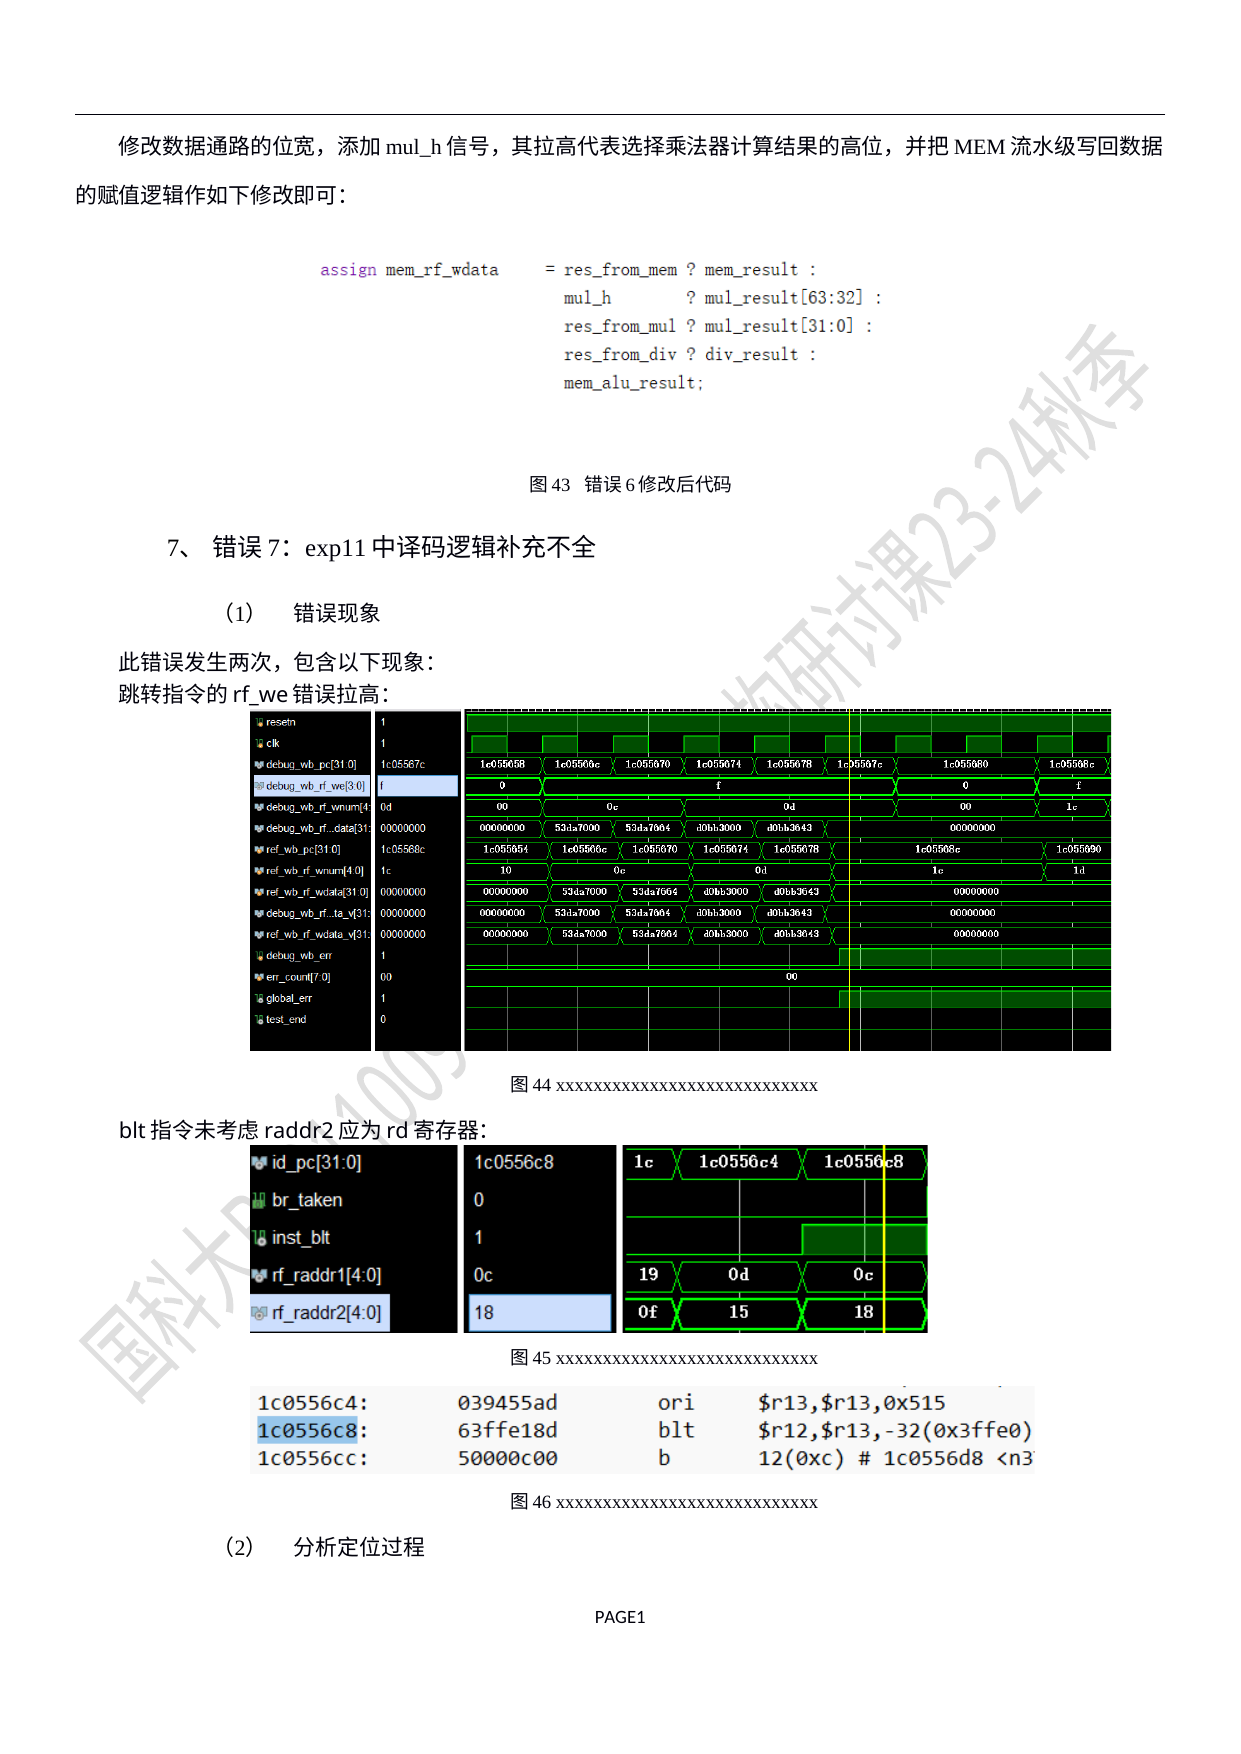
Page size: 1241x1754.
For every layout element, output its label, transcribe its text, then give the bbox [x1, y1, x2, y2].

picture [250, 1145, 928, 1333]
text blt指令未考虑raddr2应为rd寄存器： [75, 1113, 1165, 1145]
text 修改数据通路的位宽，添加mul_h信号，其拉高代表选择乘法器计算结果的高位，并把MEM流水级写回数据的赋值逻辑作如下修改即可： [75, 129, 1165, 210]
list 图46 xxxxxxxxxxxxxxxxxxxxxxxxxxxx [119, 1484, 1165, 1516]
list 错误7：exp11中译码逻辑补充不全 [167, 513, 1165, 578]
picture [250, 1386, 1035, 1474]
list 图44 xxxxxxxxxxxxxxxxxxxxxxxxxxxx [119, 1067, 1165, 1099]
picture [309, 225, 975, 423]
text 图43 错误6修改后代码 [75, 467, 1165, 499]
text 此错误发生两次，包含以下现象： [75, 644, 1165, 677]
list 图45 xxxxxxxxxxxxxxxxxxxxxxxxxxxx [119, 1340, 1165, 1373]
list 分析定位过程 [212, 1530, 1165, 1562]
picture [250, 709, 1112, 1051]
text 跳转指令的rf_we错误拉高： [75, 677, 1165, 709]
list 错误现象 [212, 596, 1165, 628]
